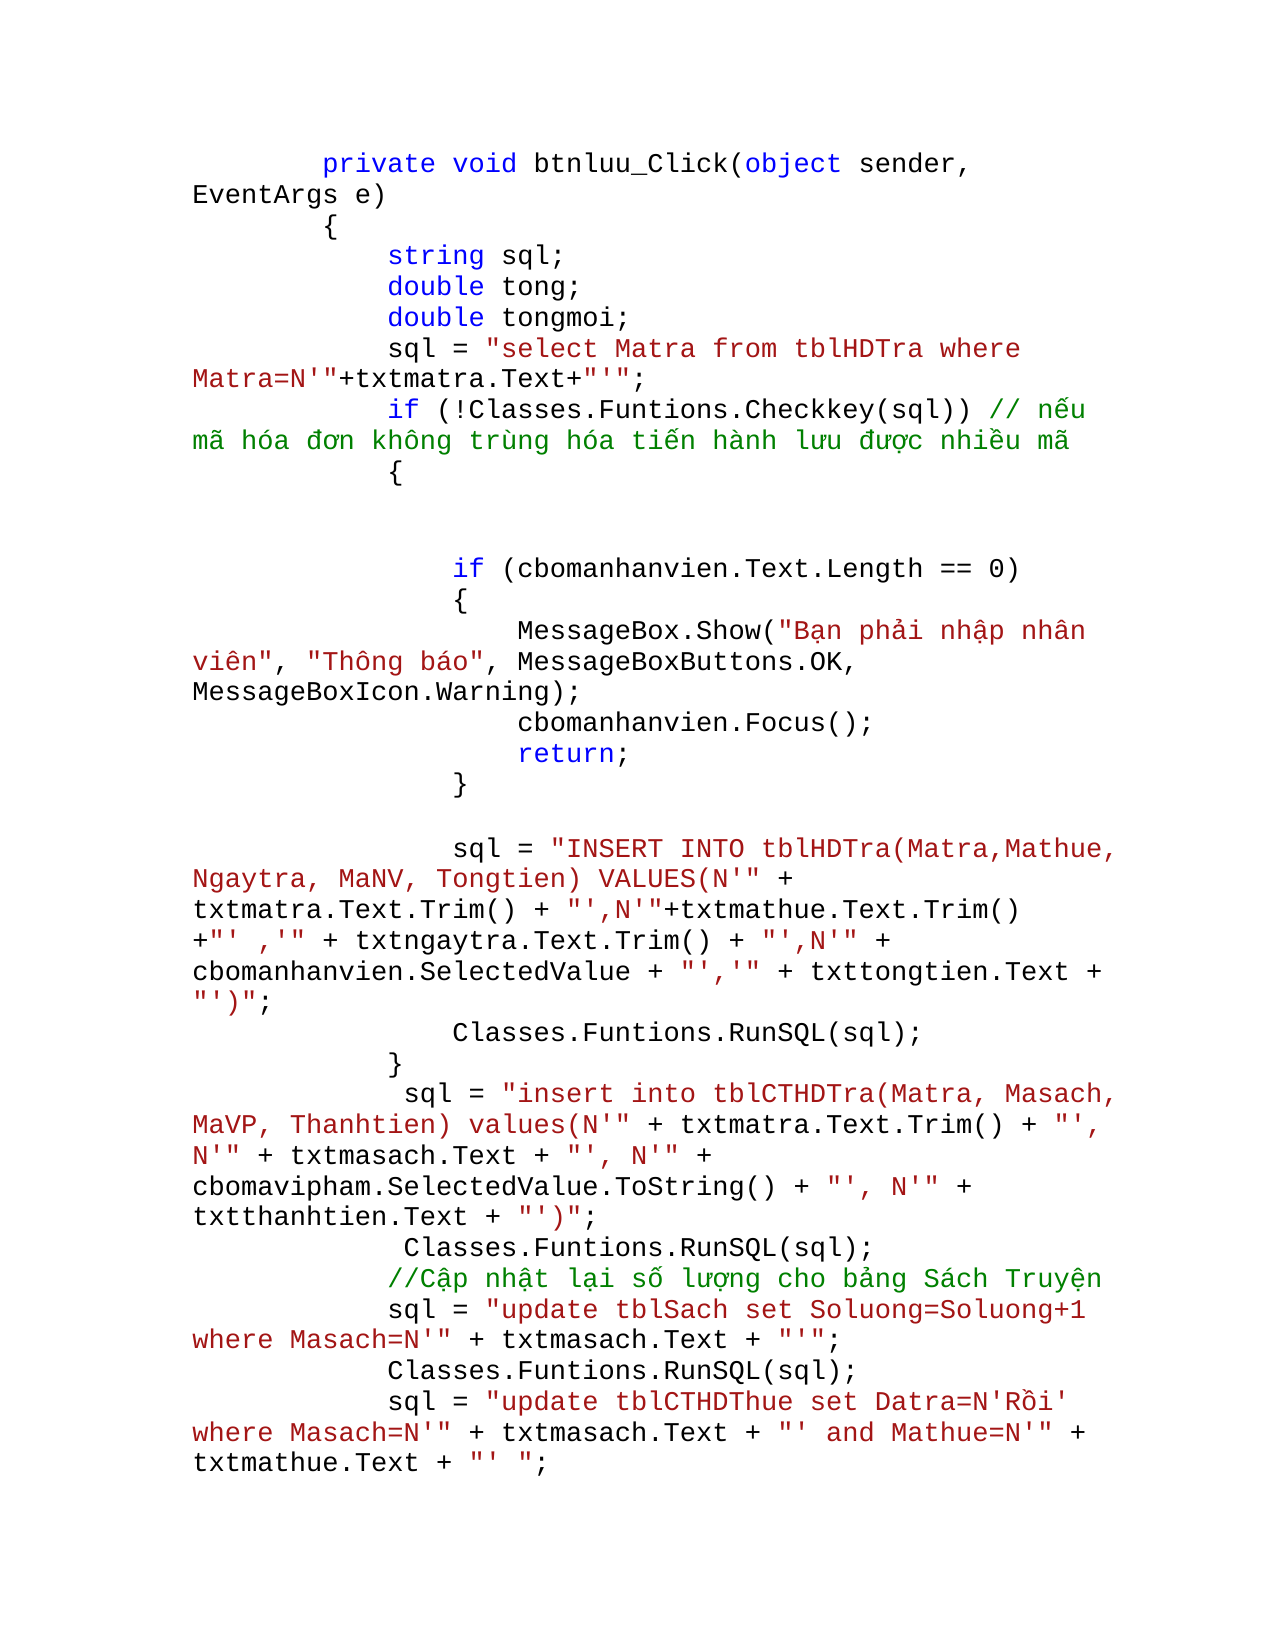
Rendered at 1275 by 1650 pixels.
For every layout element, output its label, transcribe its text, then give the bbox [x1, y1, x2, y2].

text sql = "update tblCTHDThue set Datra=N'Rồi' where Masach=N'" + txtmasach.Text + "' and Mathue=N'" + txtmathue.Text + "' "; [192, 1388, 1125, 1480]
text if (cbomanhanvien.Text.Length == 0) [192, 555, 1125, 586]
text return; [192, 739, 1125, 770]
text //Cập nhật lại số lượng cho bảng Sách Truyện [192, 1265, 1125, 1295]
text private void btnluu_Click(object sender, EventArgs e) [192, 150, 1125, 211]
text sql = "select Matra from tblHDTra where Matra=N'"+txtmatra.Text+"'"; [192, 334, 1125, 396]
text Classes.Funtions.RunSQL(sql); [192, 1234, 1125, 1265]
text Classes.Funtions.RunSQL(sql); [192, 1357, 1125, 1388]
text } [192, 1049, 1125, 1080]
text Classes.Funtions.RunSQL(sql); [192, 1019, 1125, 1049]
text MessageBox.Show("Bạn phải nhập nhân viên", "Thông báo", MessageBoxButtons.OK, MessageBoxIcon.Warning); [192, 617, 1125, 709]
text if (!Classes.Funtions.Checkkey(sql)) // nếu mã hóa đơn không trùng hóa tiến hành lưu được nhiều mã [192, 396, 1125, 457]
text } [192, 770, 1125, 801]
text { [192, 586, 1125, 617]
text string sql; [192, 242, 1125, 273]
text cbomanhanvien.Focus(); [192, 709, 1125, 739]
text double tongmoi; [192, 304, 1125, 334]
text double tong; [192, 273, 1125, 304]
text sql = "insert into tblCTHDTra(Matra, Masach, MaVP, Thanhtien) values(N'" + txtmatra.Text.Trim() + "', N'" + txtmasach.Text + "', N'" + cbomavipham.SelectedValue.ToString() + "', N'" + txtthanhtien.Text + "')"; [192, 1080, 1125, 1234]
text { [192, 211, 1125, 242]
text sql = "update tblSach set Soluong=Soluong+1 where Masach=N'" + txtmasach.Text + "'"; [192, 1295, 1125, 1357]
text sql = "INSERT INTO tblHDTra(Matra,Mathue, Ngaytra, MaNV, Tongtien) VALUES(N'" + txtmatra.Text.Trim() + "',N'"+txtmathue.Text.Trim()+"' ,'" + txtngaytra.Text.Trim() + "',N'" + cbomanhanvien.SelectedValue + "','" + txttongtien.Text + "')"; [192, 834, 1125, 1019]
text { [192, 457, 1125, 488]
